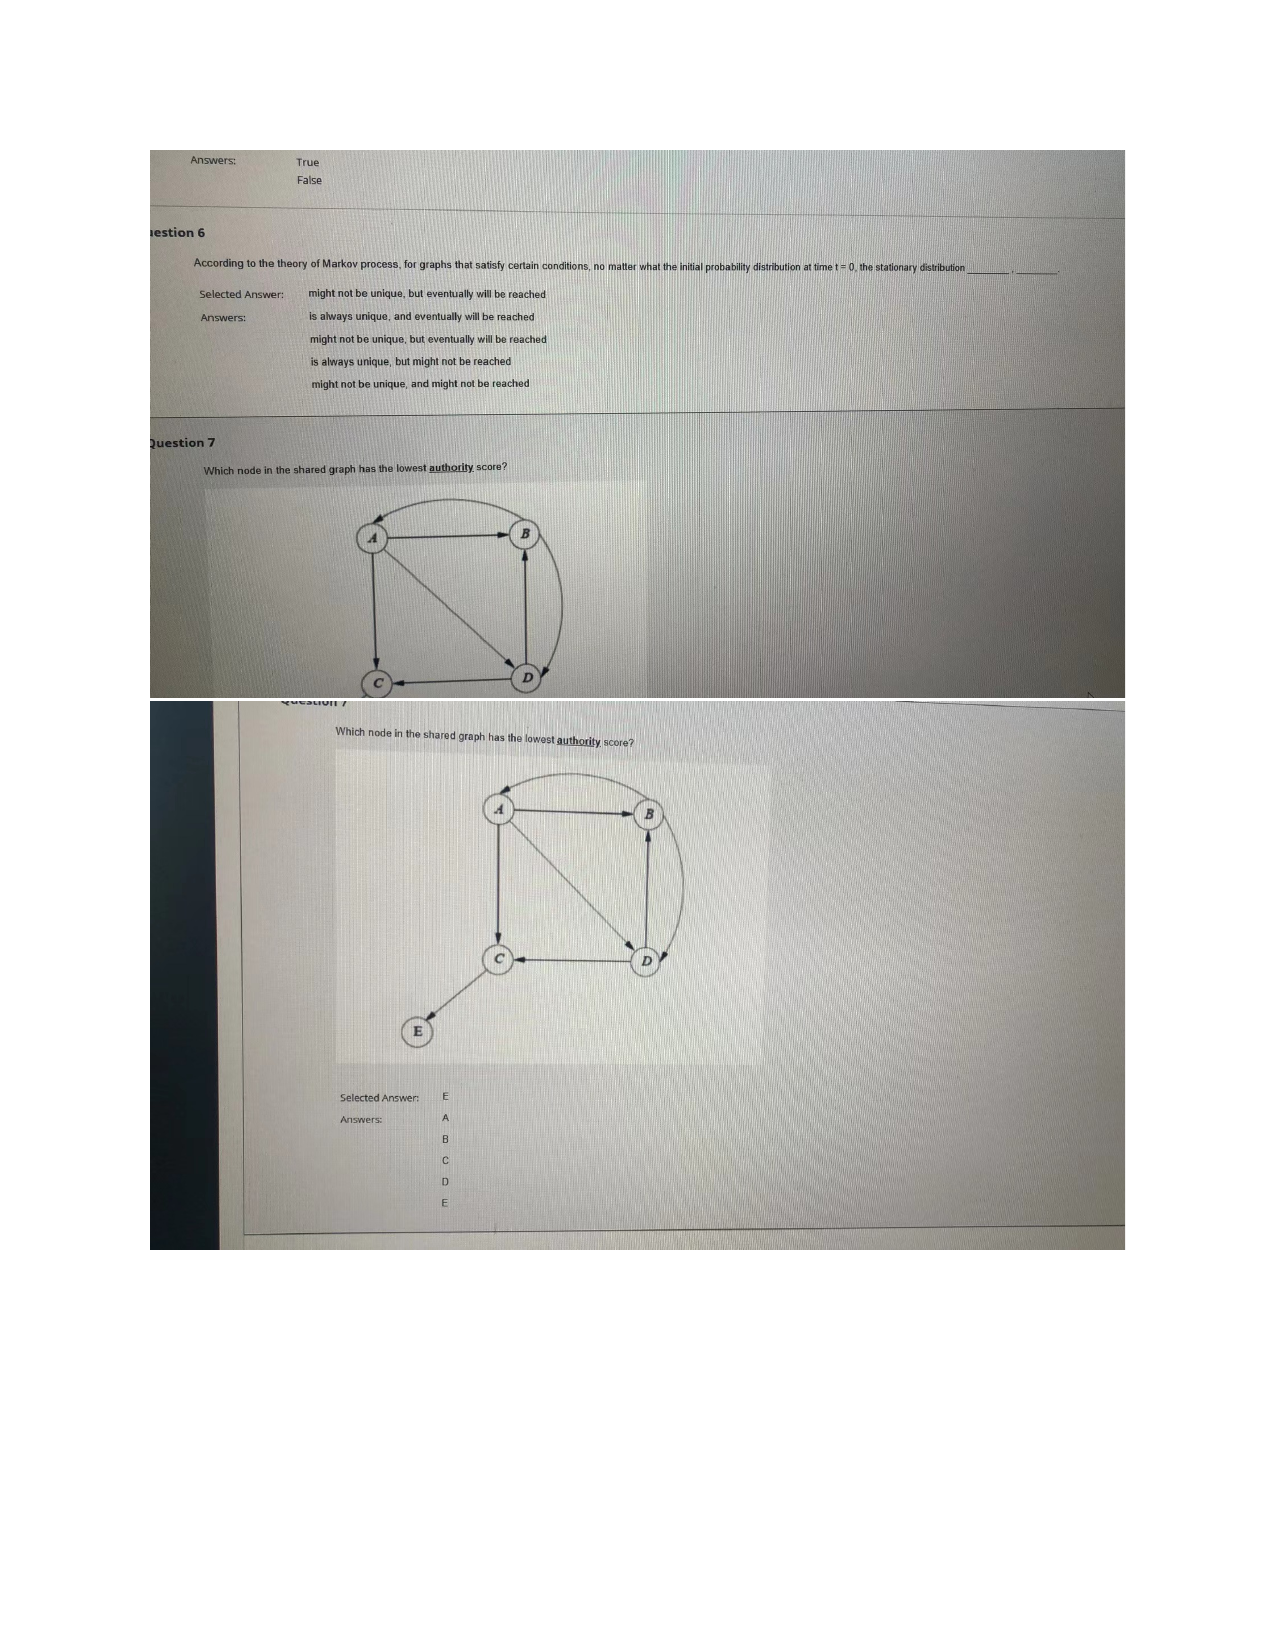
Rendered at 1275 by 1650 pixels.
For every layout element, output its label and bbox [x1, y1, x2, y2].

picture [150, 701, 1125, 1250]
picture [150, 150, 1125, 698]
